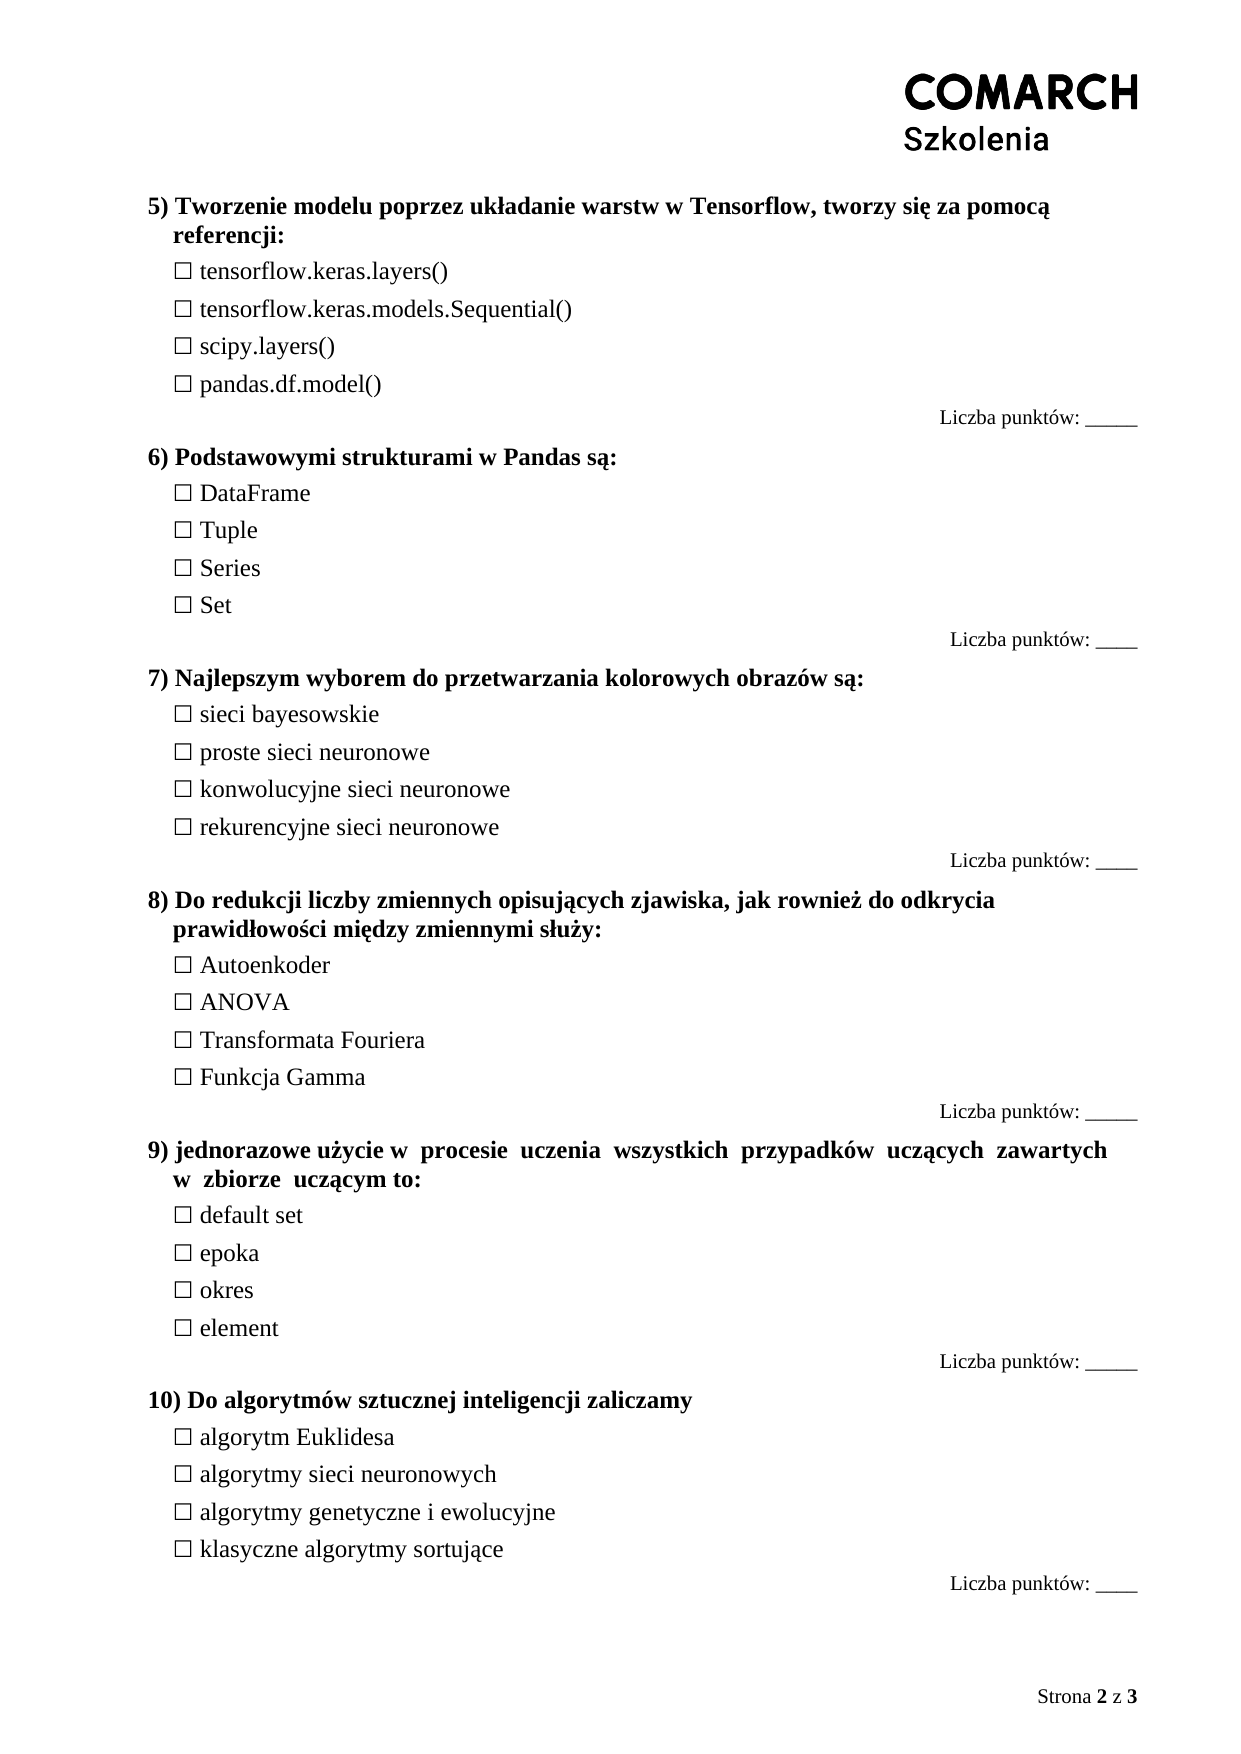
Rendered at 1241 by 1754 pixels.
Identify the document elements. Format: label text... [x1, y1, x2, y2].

text scipy.layers() [173, 330, 1137, 361]
text Liczba punktów: [148, 1571, 1137, 1594]
text 7) Najlepszym wyborem do przetwarzania kolorowych obrazów są: [148, 663, 1137, 692]
text rekurencyjne sieci neuronowe [173, 811, 1137, 842]
text pandas.df.model() [173, 368, 1137, 399]
text tensorflow.keras.layers() [173, 255, 1137, 286]
text element [173, 1311, 1137, 1343]
text Liczba punktów: [148, 405, 1137, 429]
text proste sieci neuronowe [173, 736, 1137, 767]
text tensorflow.keras.models.Sequential() [173, 293, 1137, 324]
text Liczba punktów: [148, 1349, 1137, 1373]
text 8) Do redukcji liczby zmiennych opisujących zjawiska, jak rownież do odkrycia prawidłowości między zmiennymi służy: [148, 885, 1137, 942]
text default set [173, 1199, 1137, 1230]
text 6) Podstawowymi strukturami w Pandas są: [148, 442, 1137, 471]
text DataFrame [173, 477, 1137, 508]
text okres [173, 1274, 1137, 1305]
text 5) Tworzenie modelu poprzez układanie warstw w Tensorflow, tworzy się za pomocą referencji: [148, 191, 1137, 249]
text Liczba punktów: [148, 1099, 1137, 1123]
text ANOVA [173, 986, 1137, 1017]
text sieci bayesowskie [173, 698, 1137, 729]
text 9) jednorazowe użycie w procesie uczenia wszystkich przypadków uczących zawartych w zbiorze uczącym to: [148, 1135, 1137, 1193]
picture [904, 73, 1138, 151]
text konwolucyjne sieci neuronowe [173, 773, 1137, 804]
text algorytm Euklidesa [173, 1421, 1137, 1452]
text Liczba punktów: [148, 627, 1137, 651]
text Transformata Fouriera [173, 1024, 1137, 1055]
text klasyczne algorytmy sortujące [173, 1533, 1137, 1564]
text algorytmy genetyczne i ewolucyjne [173, 1496, 1137, 1527]
text Series [173, 552, 1137, 583]
text Tuple [173, 514, 1137, 546]
text Set [173, 589, 1137, 621]
text 10) Do algorytmów sztucznej inteligencji zaliczamy [148, 1386, 1137, 1414]
text Liczba punktów: [148, 848, 1137, 872]
text algorytmy sieci neuronowych [173, 1458, 1137, 1489]
text Autoenkoder [173, 949, 1137, 980]
text Funkcja Gamma [173, 1061, 1137, 1092]
text epoka [173, 1236, 1137, 1268]
